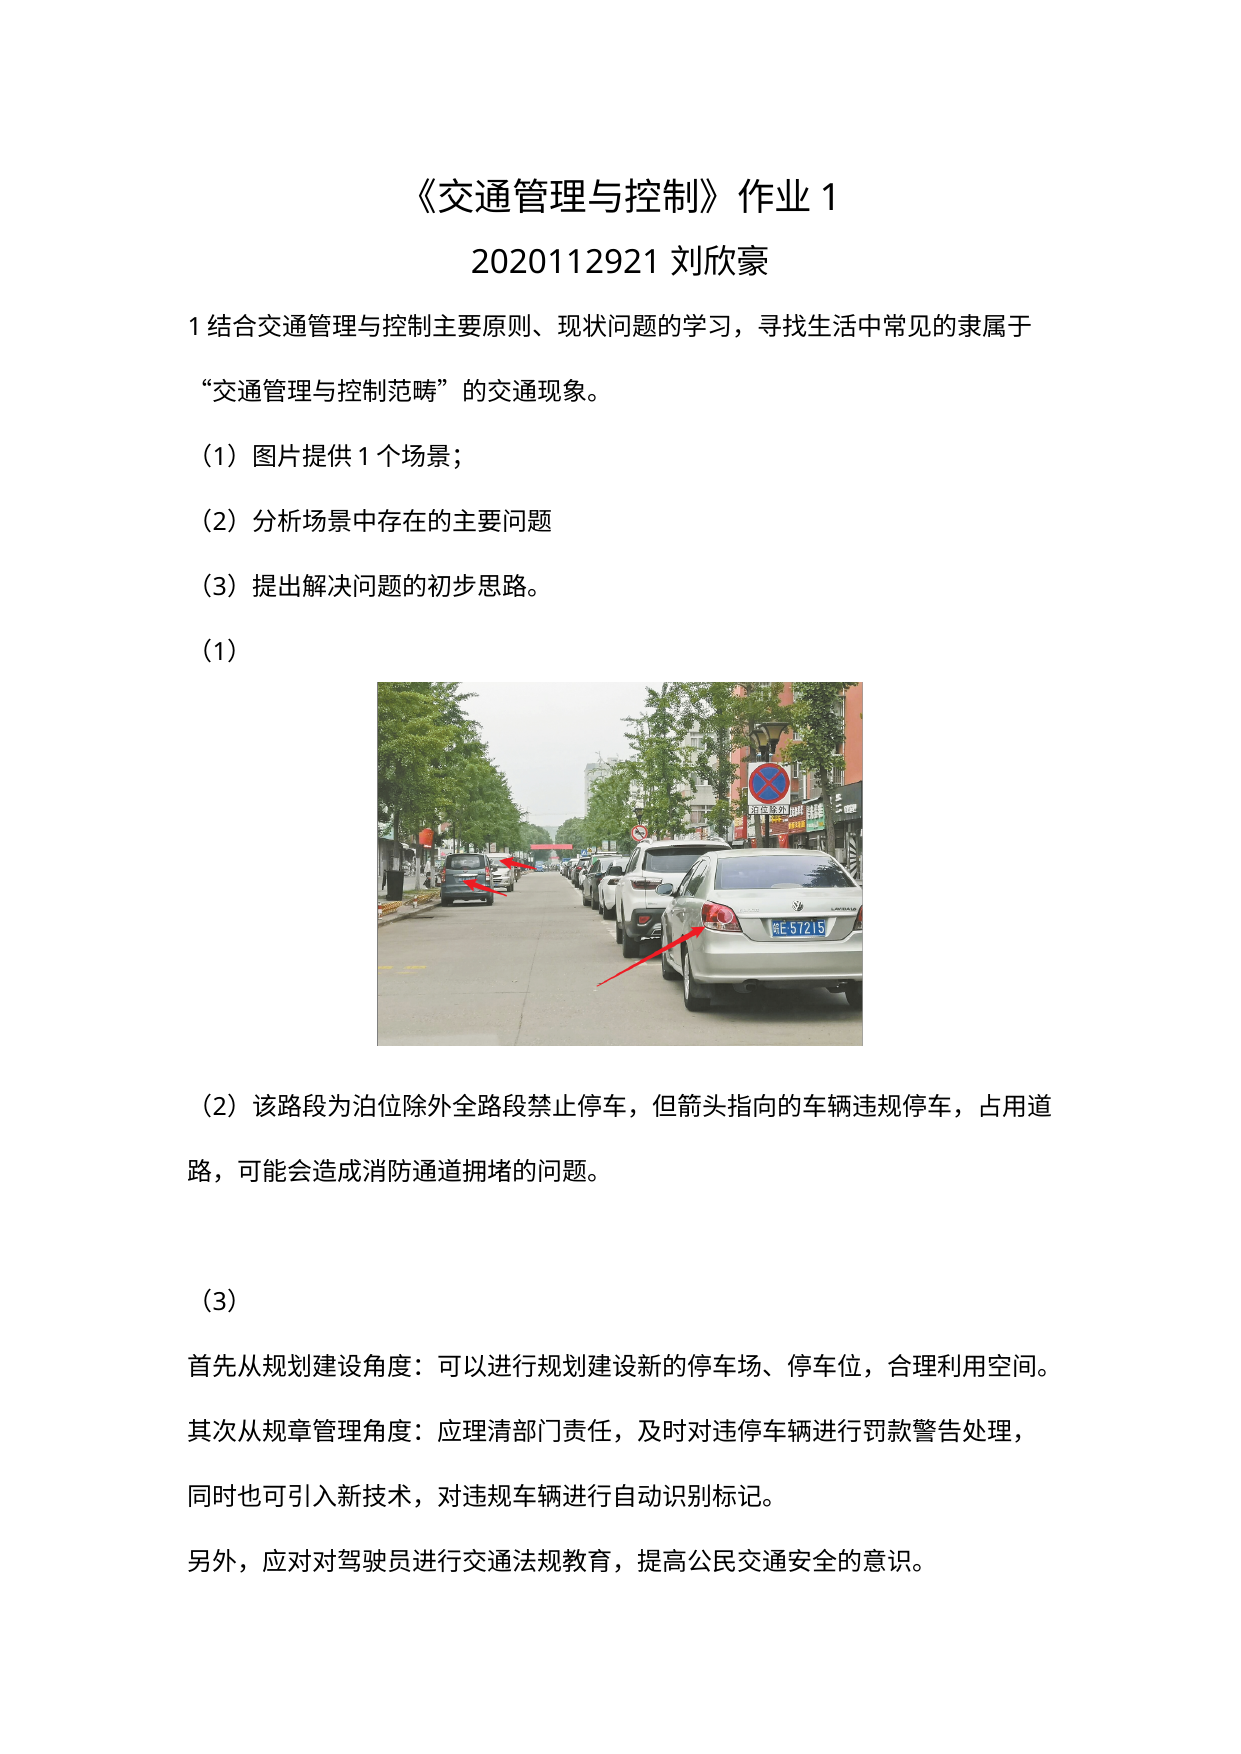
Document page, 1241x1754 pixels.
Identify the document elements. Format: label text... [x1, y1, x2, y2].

text 2020112921 刘欣豪 [187, 227, 1053, 292]
text 其次从规章管理角度：应理清部门责任，及时对违停车辆进行罚款警告处理，同时也可引入新技术，对违规车辆进行自动识别标记。 [187, 1397, 1053, 1527]
text （2）该路段为泊位除外全路段禁止停车，但箭头指向的车辆违规停车，占用道路，可能会造成消防通道拥堵的问题。 [187, 1072, 1053, 1202]
text 另外，应对对驾驶员进行交通法规教育，提高公民交通安全的意识。 [187, 1527, 1053, 1592]
text （2）分析场景中存在的主要问题 [187, 487, 1053, 552]
text （1）图片提供1个场景； [187, 422, 1053, 487]
picture [377, 682, 863, 1046]
text 首先从规划建设角度：可以进行规划建设新的停车场、停车位，合理利用空间。 [187, 1332, 1053, 1397]
text （3） [187, 1267, 1053, 1332]
text 1结合交通管理与控制主要原则、现状问题的学习，寻找生活中常见的隶属于“交通管理与控制范畴”的交通现象。 [187, 292, 1053, 422]
text （3）提出解决问题的初步思路。 [187, 552, 1053, 617]
text （1） [187, 617, 1053, 682]
text 《交通管理与控制》作业1 [187, 162, 1053, 227]
